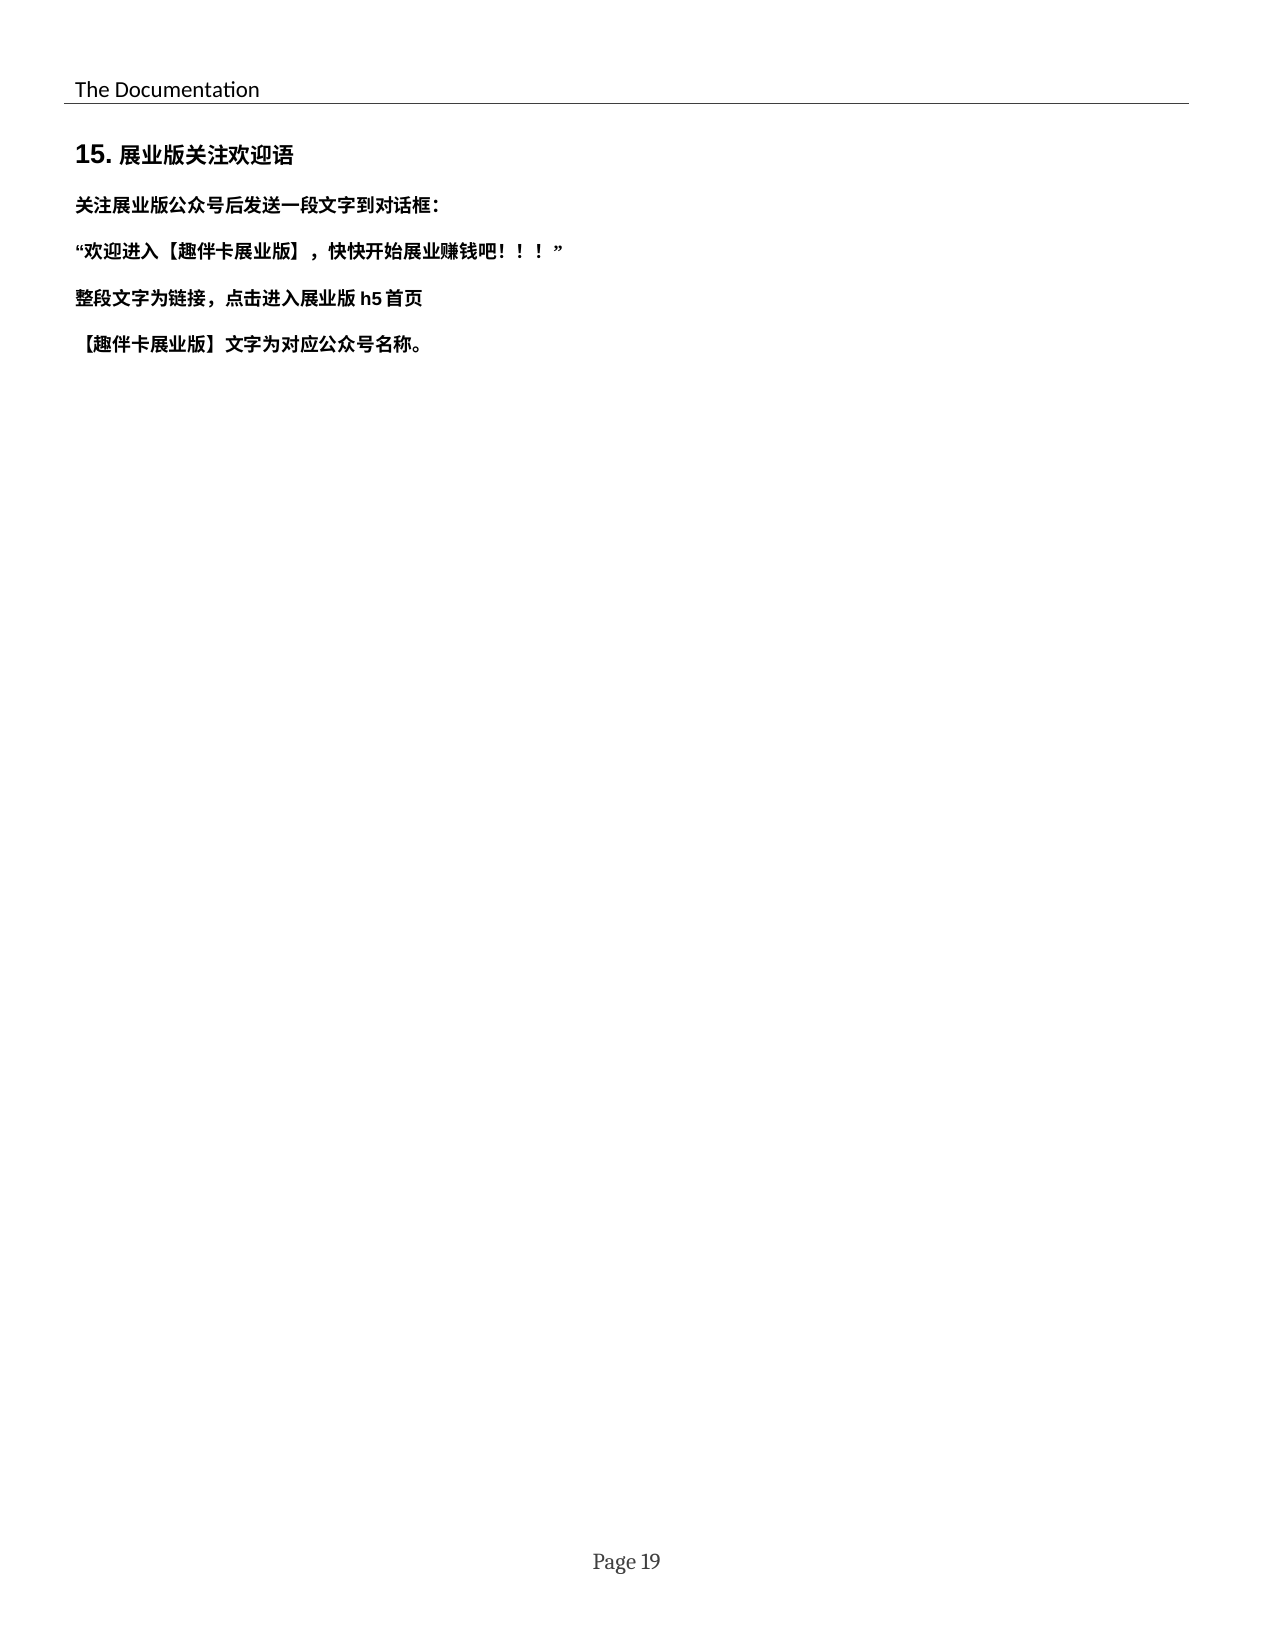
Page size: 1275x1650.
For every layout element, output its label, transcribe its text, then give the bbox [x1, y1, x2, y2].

subtitle 关注展业版公众号后发送一段文字到对话框： [75, 194, 1200, 216]
subtitle 整段文字为链接，点击进入展业版h5首页 [75, 288, 1200, 309]
subtitle “欢迎进入【趣伴卡展业版】，快快开始展业赚钱吧！！！” [75, 241, 1200, 263]
subtitle 【趣伴卡展业版】文字为对应公众号名称。 [75, 334, 1200, 356]
subtitle 展业版关注欢迎语 [75, 138, 1200, 169]
